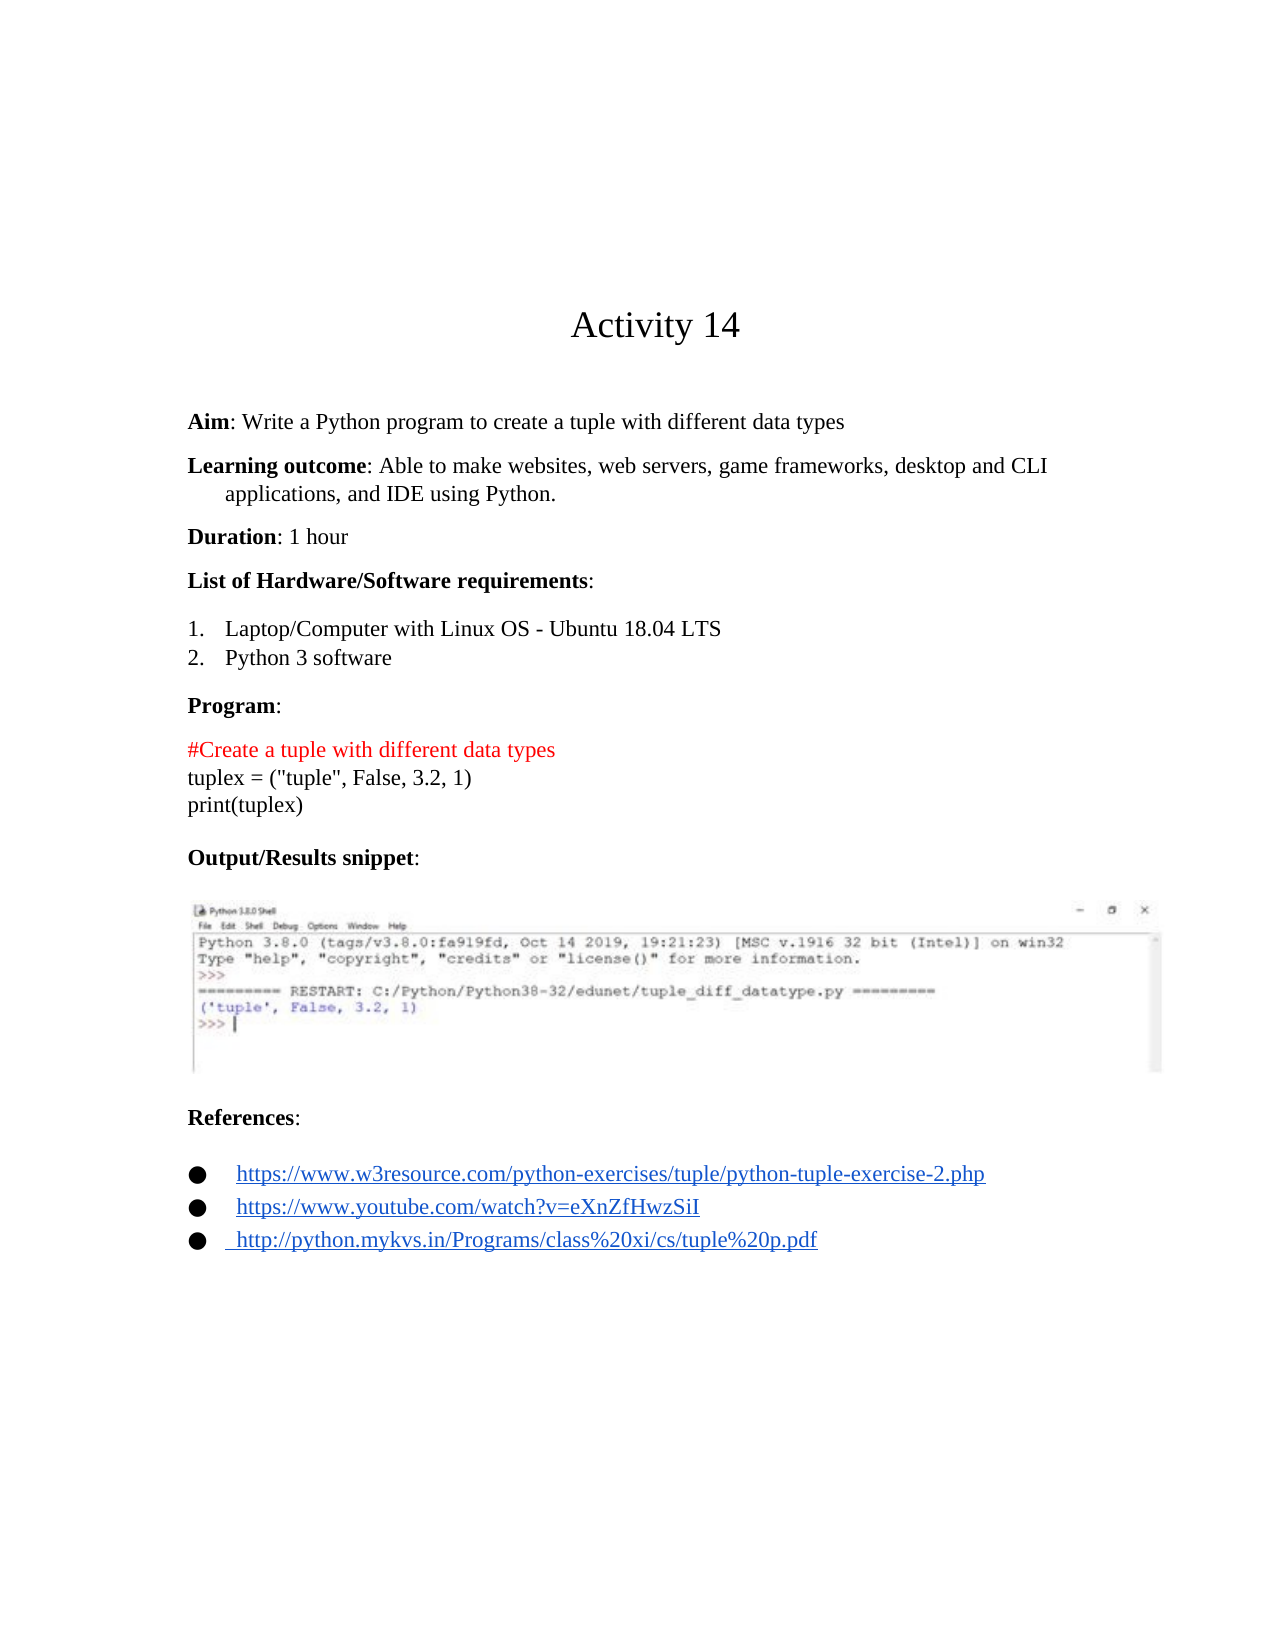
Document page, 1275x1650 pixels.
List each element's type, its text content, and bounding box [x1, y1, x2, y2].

text Learning outcome: Able to make websites, web servers, game frameworks, desktop and CLI applications, and IDE using Python. [187, 452, 1125, 506]
text Aim: Write a Python program to create a tuple with different data types [187, 408, 1198, 434]
list Python 3 software [187, 643, 1198, 670]
subtitle List of Hardware/Software requirements: [187, 567, 1198, 593]
list Laptop/Computer with Linux OS - Ubuntu 18.04 LTS [187, 615, 1198, 642]
list http://python.mykvs.in/Programs/class%20xi/cs/tuple%20p.pdf [187, 1223, 1198, 1254]
text Duration: 1 hour [187, 523, 1198, 549]
subtitle Output/Results snippet: [187, 844, 1198, 871]
picture [190, 900, 1165, 1074]
subtitle Activity 14 [186, 303, 1124, 346]
subtitle Program: [187, 692, 1198, 718]
text References: [187, 1104, 1198, 1130]
text #Create a tuple with different data types tuplex = ("tuple", False, 3.2, 1) print(tuplex) [187, 736, 571, 818]
list https://www.w3resource.com/python-exercises/tuple/python-tuple-exercise-2.php [187, 1157, 1198, 1188]
list https://www.youtube.com/watch?v=eXnZfHwzSiI [187, 1190, 1198, 1221]
